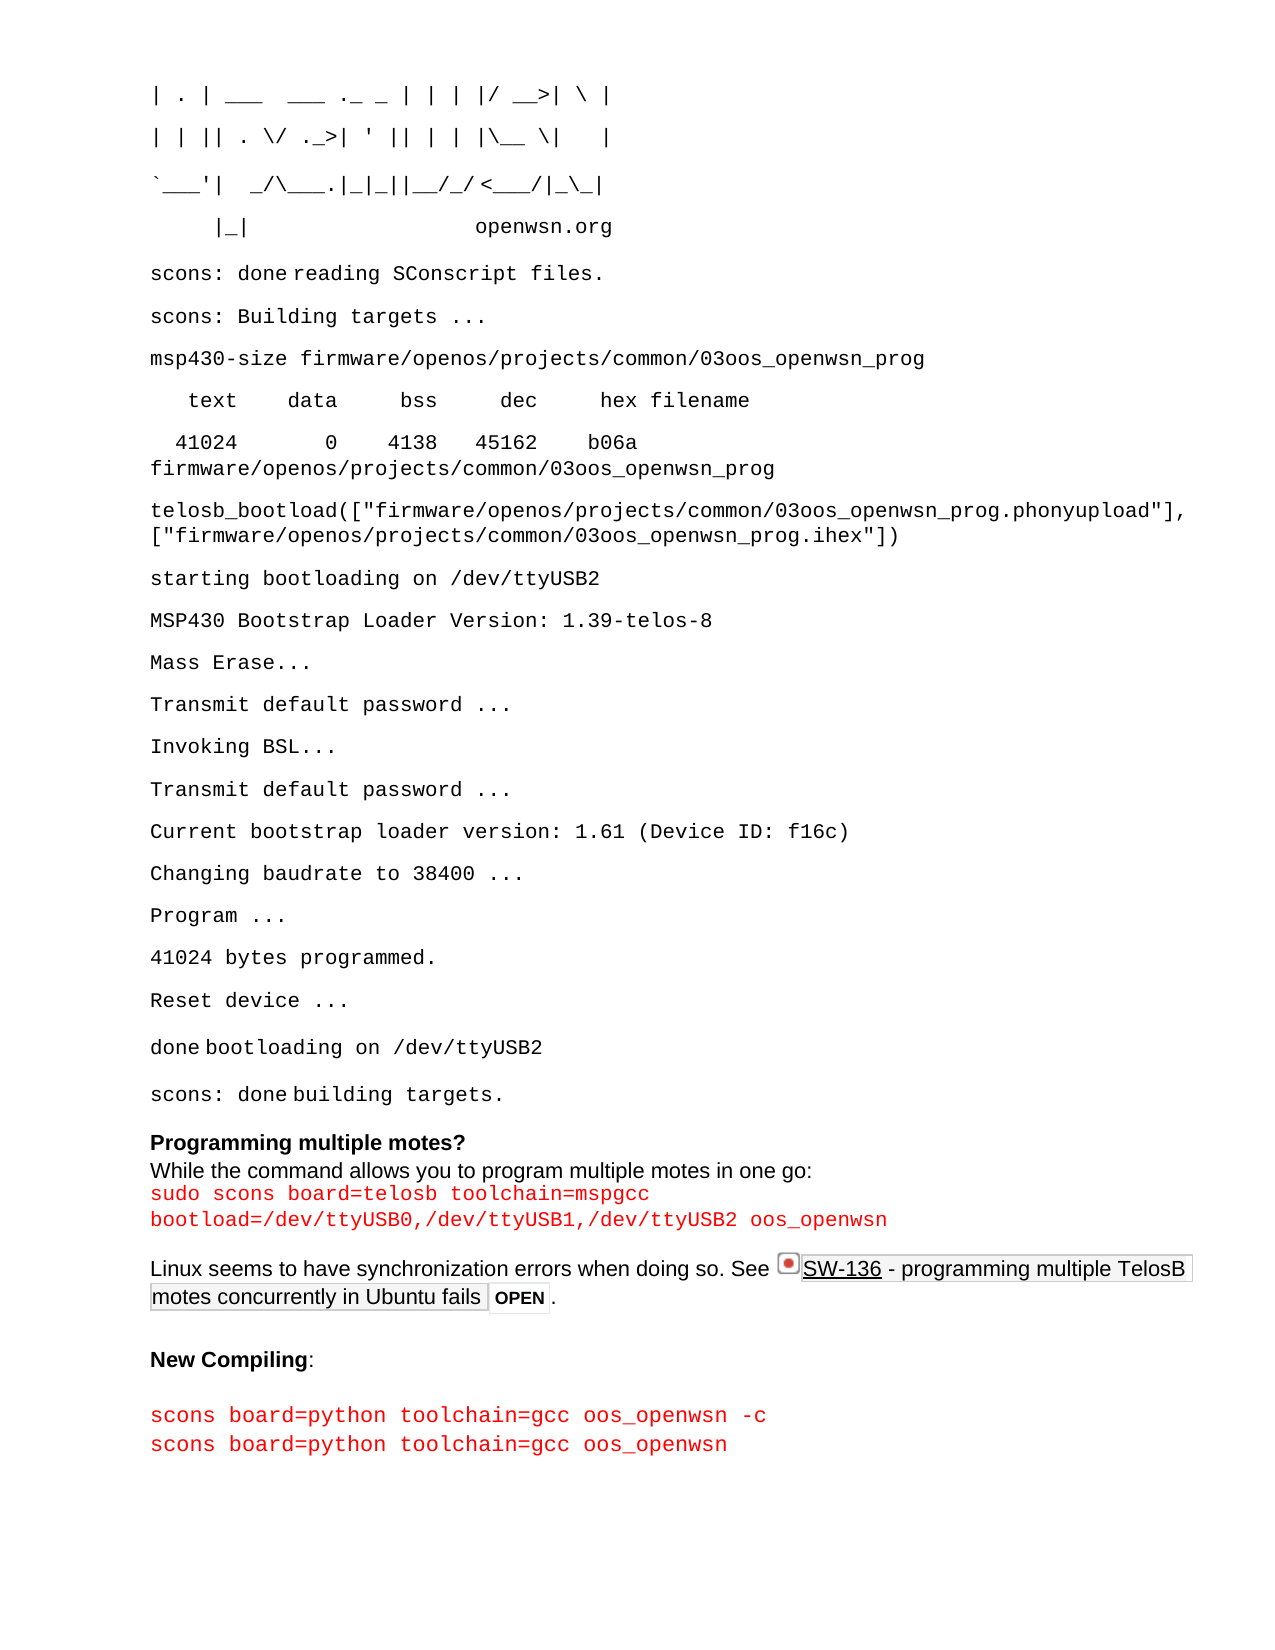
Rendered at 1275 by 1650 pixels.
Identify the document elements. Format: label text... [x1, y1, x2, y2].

text New Compiling: [150, 1343, 1209, 1372]
text scons board=python toolchain=gcc oos_openwsn -c [150, 1401, 1209, 1429]
text While the command allows you to program multiple motes in one go: [150, 1155, 1209, 1183]
picture [776, 1251, 802, 1276]
text Linux seems to have synchronization errors when doing so. See SW-136 - programming multiple TelosB motes concurrently in Ubuntu fails OPEN. [150, 1251, 1209, 1314]
text scons board=python toolchain=gcc oos_openwsn [150, 1429, 1209, 1458]
title Programming multiple motes? [150, 1126, 1209, 1155]
table_header sudo scons board=telosb toolchain=mspgcc bootload=/dev/ttyUSB0,/dev/ttyUSB1,/dev/ttyUSB2 oos_openwsn [150, 1183, 1209, 1251]
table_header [150, 84, 1209, 1126]
